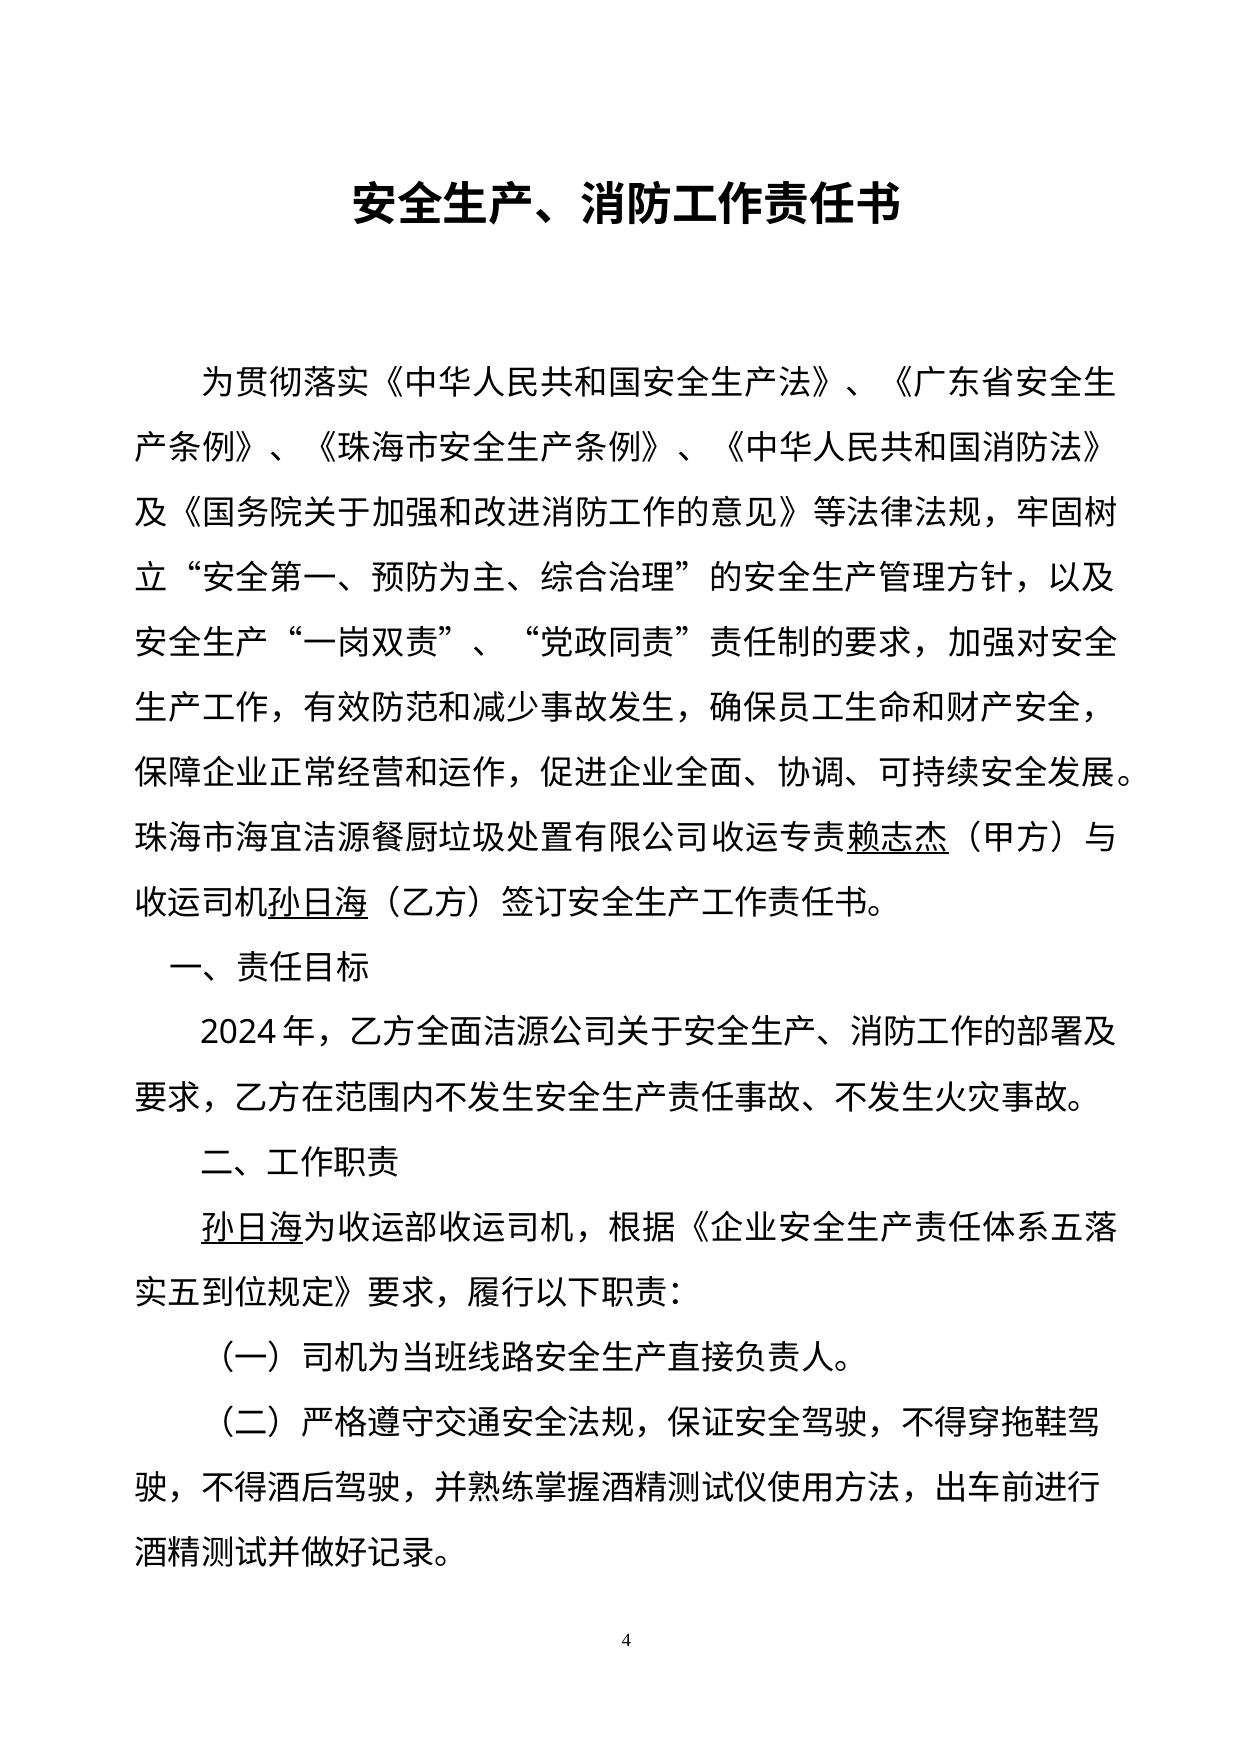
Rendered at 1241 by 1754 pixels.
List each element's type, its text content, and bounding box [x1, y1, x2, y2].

list （一）司机为当班线路安全生产直接负责人。 [134, 1322, 1118, 1387]
text 为贯彻落实《中华人民共和国安全生产法》、《广东省安全生产条例》、《珠海市安全生产条例》、《中华人民共和国消防法》及《国务院关于加强和改进消防工作的意见》等法律法规，牢固树立“安全第一、预防为主、综合治理”的安全生产管理方针，以及安全生产“一岗双责”、“党政同责”责任制的要求，加强对安全生产工作，有效防范和减少事故发生，确保员工生命和财产安全，保障企业正常经营和运作，促进企业全面、协调、可持续安全发展。珠海市海宜洁源餐厨垃圾处置有限公司收运专责赖志杰（甲方）与收运司机孙日海（乙方）签订安全生产工作责任书。 [134, 347, 1118, 932]
text 安全生产、消防工作责任书 [134, 152, 1118, 249]
text 孙日海为收运部收运司机，根据《企业安全生产责任体系五落实五到位规定》要求，履行以下职责： [134, 1192, 1118, 1322]
text 2024年，乙方全面洁源公司关于安全生产、消防工作的部署及要求，乙方在范围内不发生安全生产责任事故、不发生火灾事故。 [134, 997, 1118, 1127]
list （二）严格遵守交通安全法规，保证安全驾驶，不得穿拖鞋驾驶，不得酒后驾驶，并熟练掌握酒精测试仪使用方法，出车前进行酒精测试并做好记录。 [134, 1387, 1118, 1582]
list 工作职责 [134, 1127, 1118, 1192]
text 一、责任目标 [134, 932, 1118, 997]
